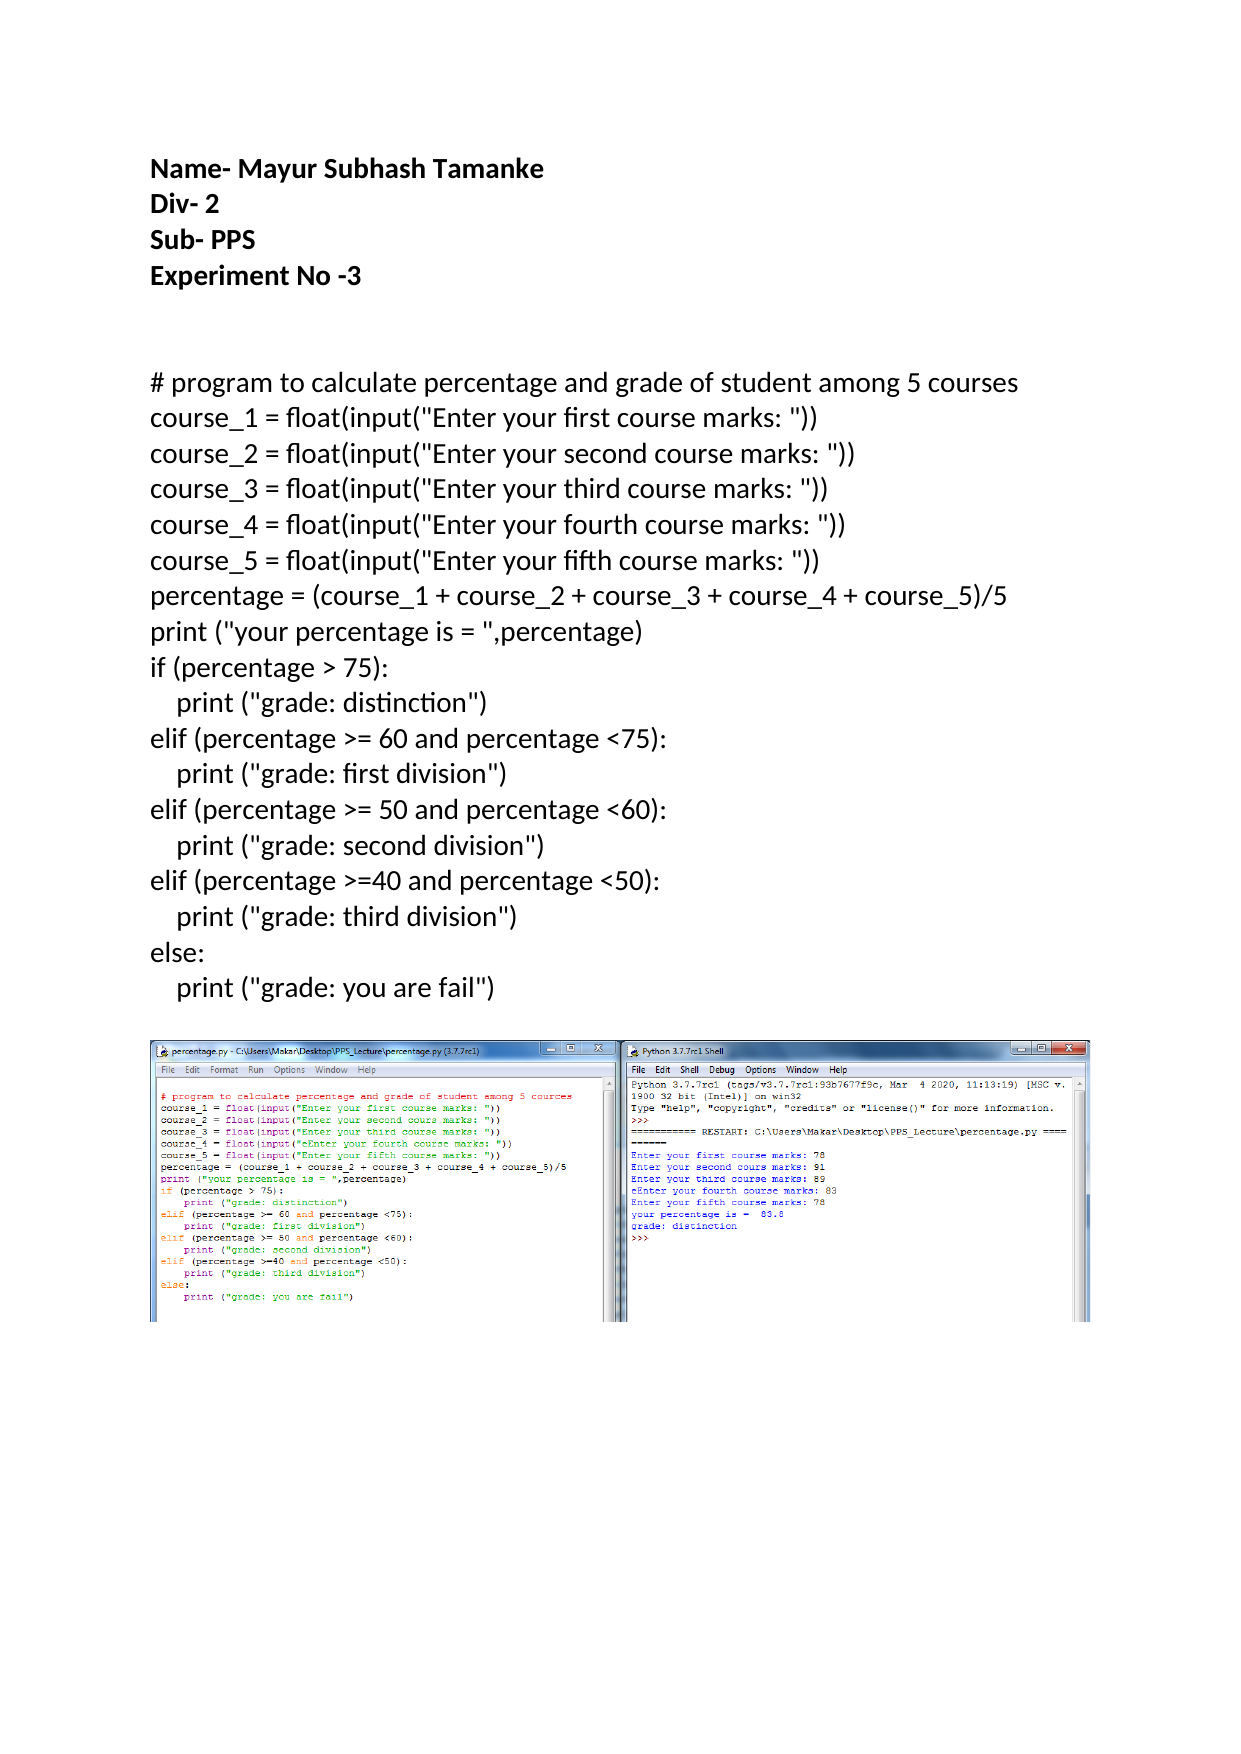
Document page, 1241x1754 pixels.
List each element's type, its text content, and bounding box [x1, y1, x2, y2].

text Experiment No -3 [150, 257, 1090, 292]
text course_2 = float(input("Enter your second course marks: ")) [150, 435, 1090, 471]
text Div- 2 [150, 186, 1090, 221]
text elif (percentage >= 60 and percentage <75): [150, 720, 1090, 756]
text elif (percentage >= 50 and percentage <60): [150, 791, 1090, 827]
text Name- Mayur Subhash Tamanke [150, 150, 1090, 186]
text elif (percentage >=40 and percentage <50): [150, 862, 1090, 898]
text course_1 = float(input("Enter your first course marks: ")) [150, 399, 1090, 435]
text print ("your percentage is = ",percentage) [150, 613, 1090, 649]
text percentage = (course_1 + course_2 + course_3 + course_4 + course_5)/5 [150, 577, 1090, 613]
text print ("grade: first division") [150, 756, 1090, 791]
text print ("grade: third division") [150, 898, 1090, 934]
text print ("grade: you are fail") [150, 969, 1090, 1005]
text print ("grade: second division") [150, 827, 1090, 862]
text else: [150, 934, 1090, 969]
text if (percentage > 75): [150, 649, 1090, 684]
text course_3 = float(input("Enter your third course marks: ")) [150, 471, 1090, 506]
text course_5 = float(input("Enter your fifth course marks: ")) [150, 542, 1090, 577]
picture [150, 1040, 1091, 1322]
text Sub- PPS [150, 221, 1090, 257]
text print ("grade: distinction") [150, 684, 1090, 720]
text course_4 = float(input("Enter your fourth course marks: ")) [150, 506, 1090, 542]
text # program to calculate percentage and grade of student among 5 courses [150, 364, 1090, 399]
